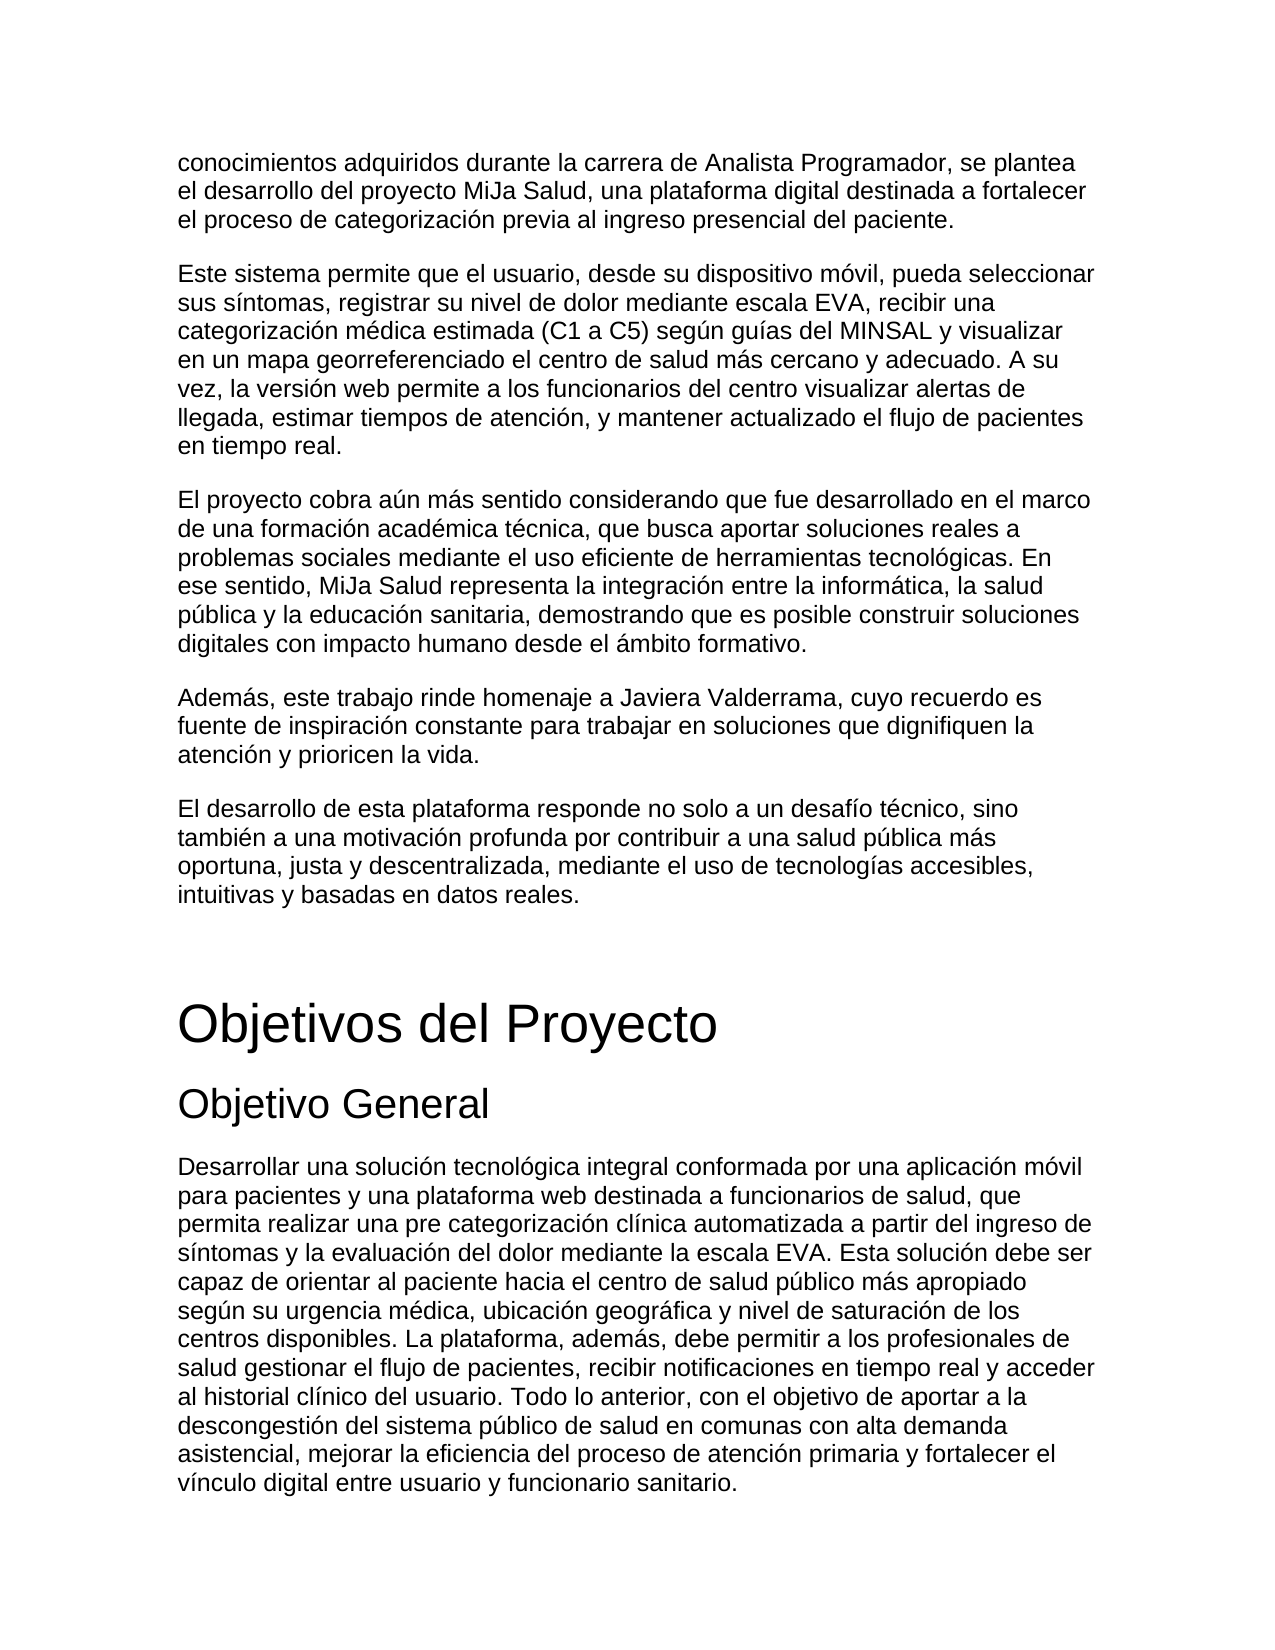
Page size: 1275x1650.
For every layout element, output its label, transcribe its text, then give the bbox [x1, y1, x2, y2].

text Desarrollar una solución tecnológica integral conformada por una aplicación móvil para pacientes y una plataforma web destinada a funcionarios de salud, que permita realizar una pre categorización clínica automatizada a partir del ingreso de síntomas y la evaluación del dolor mediante la escala EVA. Esta solución debe ser capaz de orientar al paciente hacia el centro de salud público más apropiado según su urgencia médica, ubicación geográfica y nivel de saturación de los centros disponibles. La plataforma, además, debe permitir a los profesionales de salud gestionar el flujo de pacientes, recibir notificaciones en tiempo real y acceder al historial clínico del usuario. Todo lo anterior, con el objetivo de aportar a la descongestión del sistema público de salud en comunas con alta demanda asistencial, mejorar la eficiencia del proceso de atención primaria y fortalecer el vínculo digital entre usuario y funcionario sanitario. [177, 1152, 1098, 1497]
text Objetivo General [177, 1079, 1098, 1127]
text Objetivos del Proyecto [177, 992, 1098, 1054]
text El proyecto cobra aún más sentido considerando que fue desarrollado en el marco de una formación académica técnica, que busca aportar soluciones reales a problemas sociales mediante el uso eficiente de herramientas tecnológicas. En ese sentido, MiJa Salud representa la integración entre la informática, la salud pública y la educación sanitaria, demostrando que es posible construir soluciones digitales con impacto humano desde el ámbito formativo. [177, 485, 1098, 658]
text El desarrollo de esta plataforma responde no solo a un desafío técnico, sino también a una motivación profunda por contribuir a una salud pública más oportuna, justa y descentralizada, mediante el uso de tecnologías accesibles, intuitivas y basadas en datos reales. [177, 794, 1098, 909]
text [177, 148, 1098, 234]
text Este sistema permite que el usuario, desde su dispositivo móvil, pueda seleccionar sus síntomas, registrar su nivel de dolor mediante escala EVA, recibir una categorización médica estimada (C1 a C5) según guías del MINSAL y visualizar en un mapa georreferenciado el centro de salud más cercano y adecuado. A su vez, la versión web permite a los funcionarios del centro visualizar alertas de llegada, estimar tiempos de atención, y mantener actualizado el flujo de pacientes en tiempo real. [177, 259, 1098, 460]
text Además, este trabajo rinde homenaje a Javiera Valderrama, cuyo recuerdo es fuente de inspiración constante para trabajar en soluciones que dignifiquen la atención y prioricen la vida. [177, 683, 1098, 769]
